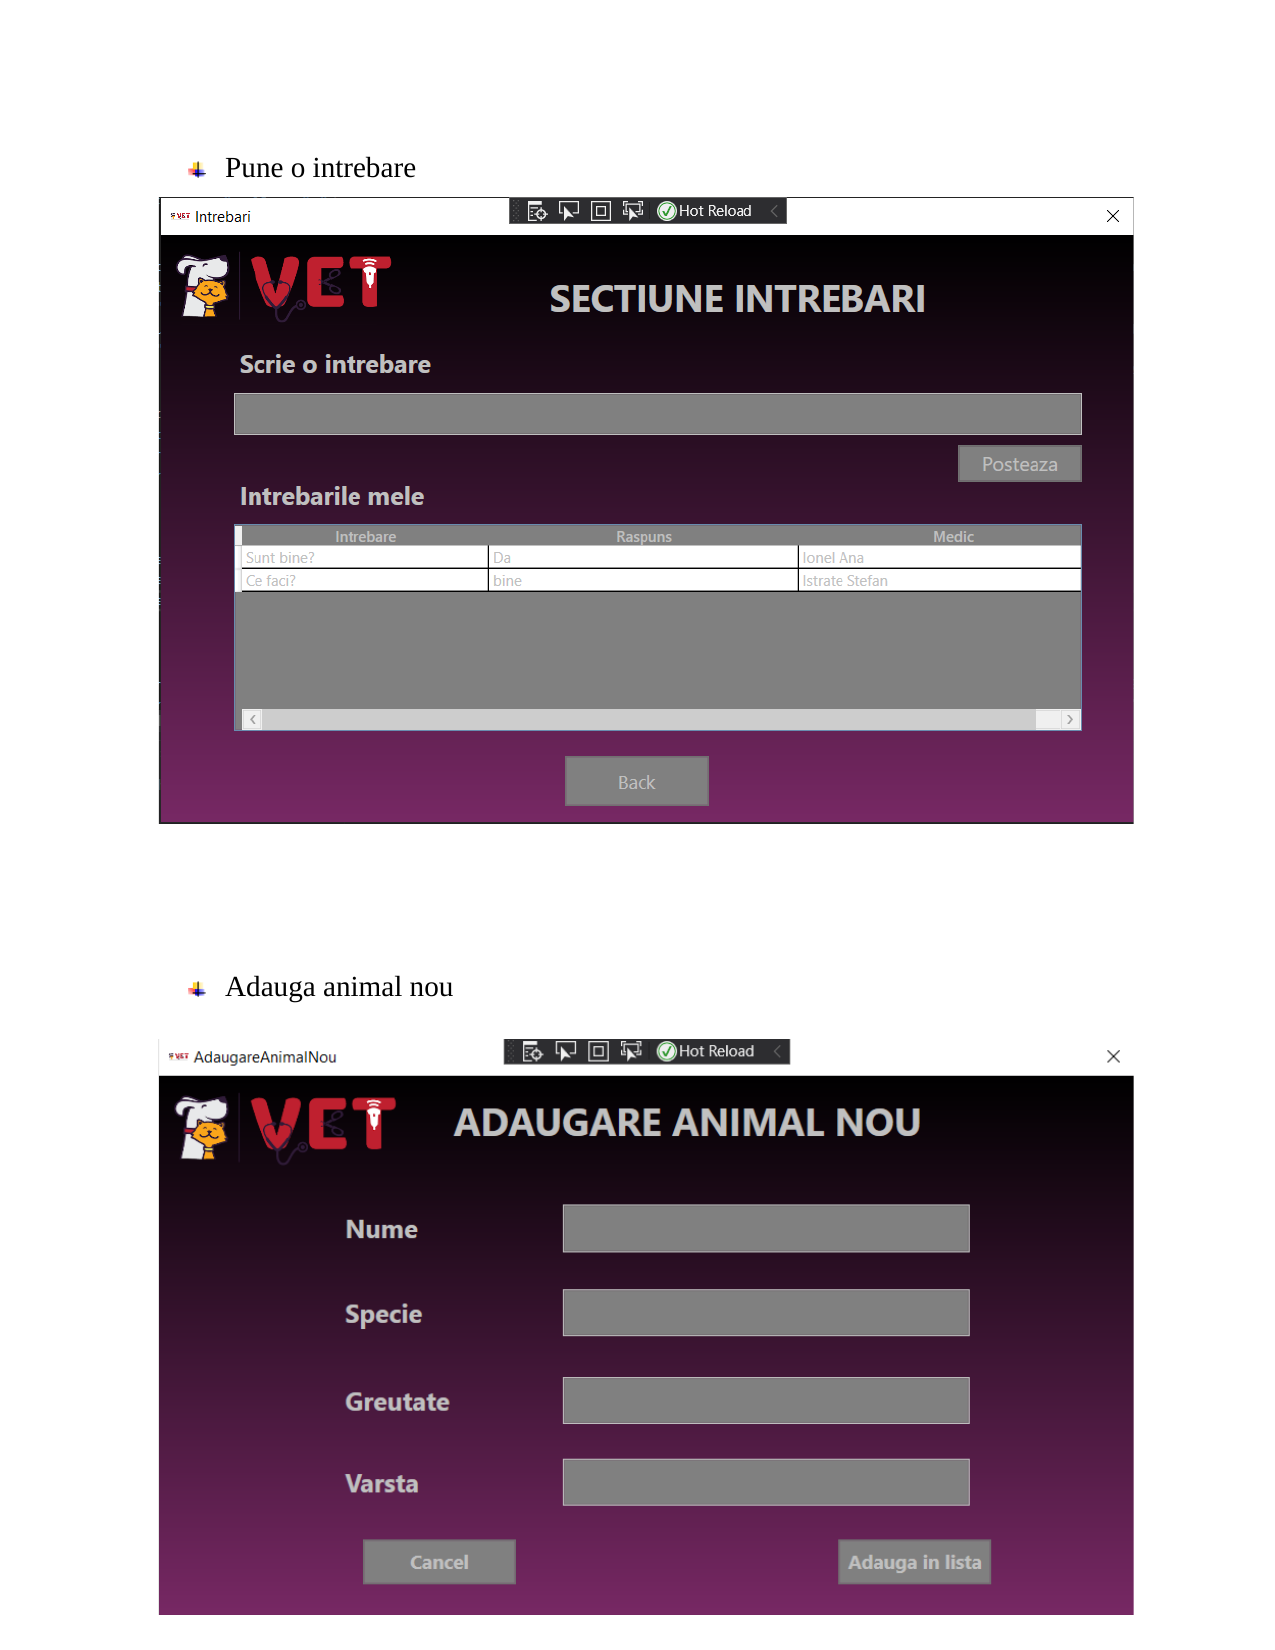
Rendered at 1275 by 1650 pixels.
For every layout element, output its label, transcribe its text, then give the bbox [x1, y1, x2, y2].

picture [158, 1039, 1133, 1614]
picture [188, 980, 206, 997]
picture [158, 197, 1134, 823]
picture [188, 160, 206, 178]
list Pune o intrebare [187, 150, 1125, 183]
list Adauga animal nou [187, 969, 1125, 1003]
